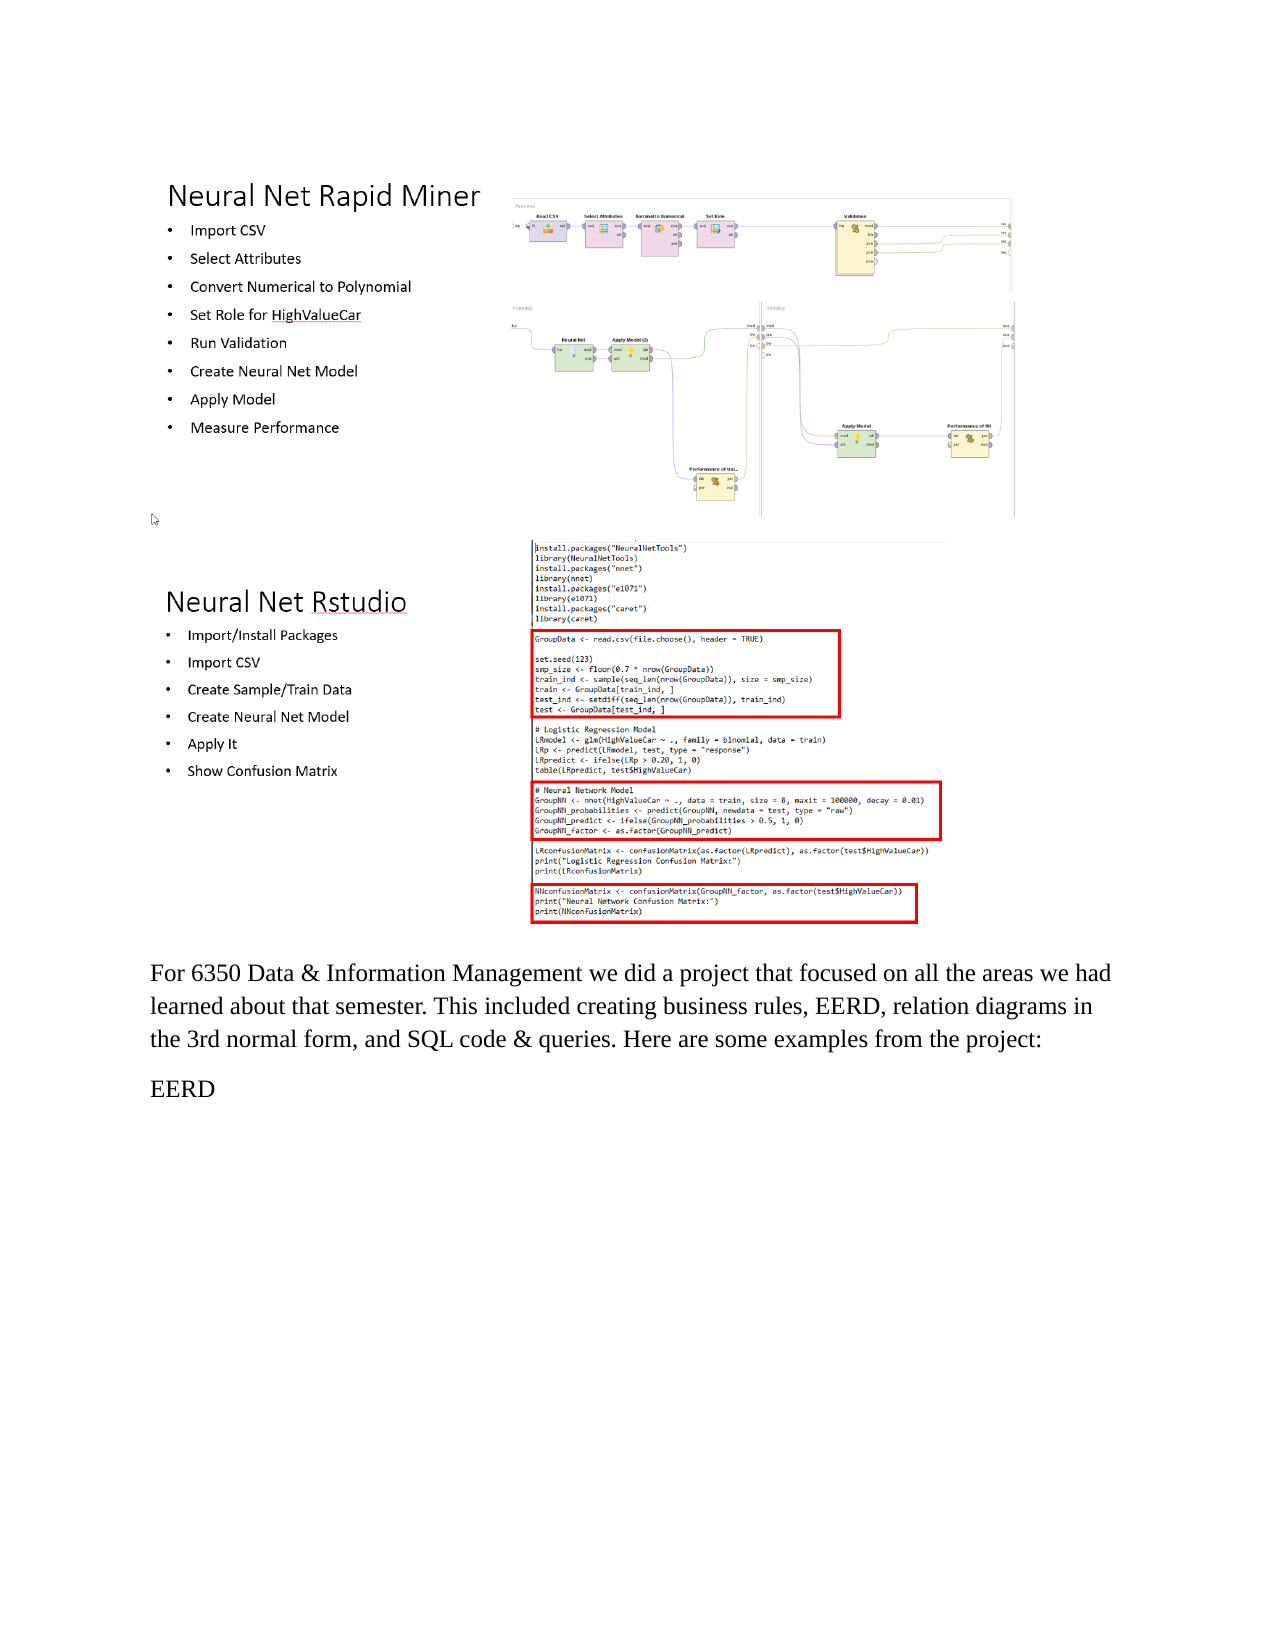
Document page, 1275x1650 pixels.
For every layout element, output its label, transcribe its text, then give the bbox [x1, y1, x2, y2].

text EERD [150, 1074, 1125, 1103]
text For 6350 Data & Information Management we did a project that focused on all the areas we had learned about that semester. This included creating business rules, EERD, relation diagrams in the 3rd normal form, and SQL code & queries. Here are some examples from the project: [150, 958, 1125, 1053]
picture [150, 159, 1028, 533]
picture [150, 538, 951, 937]
